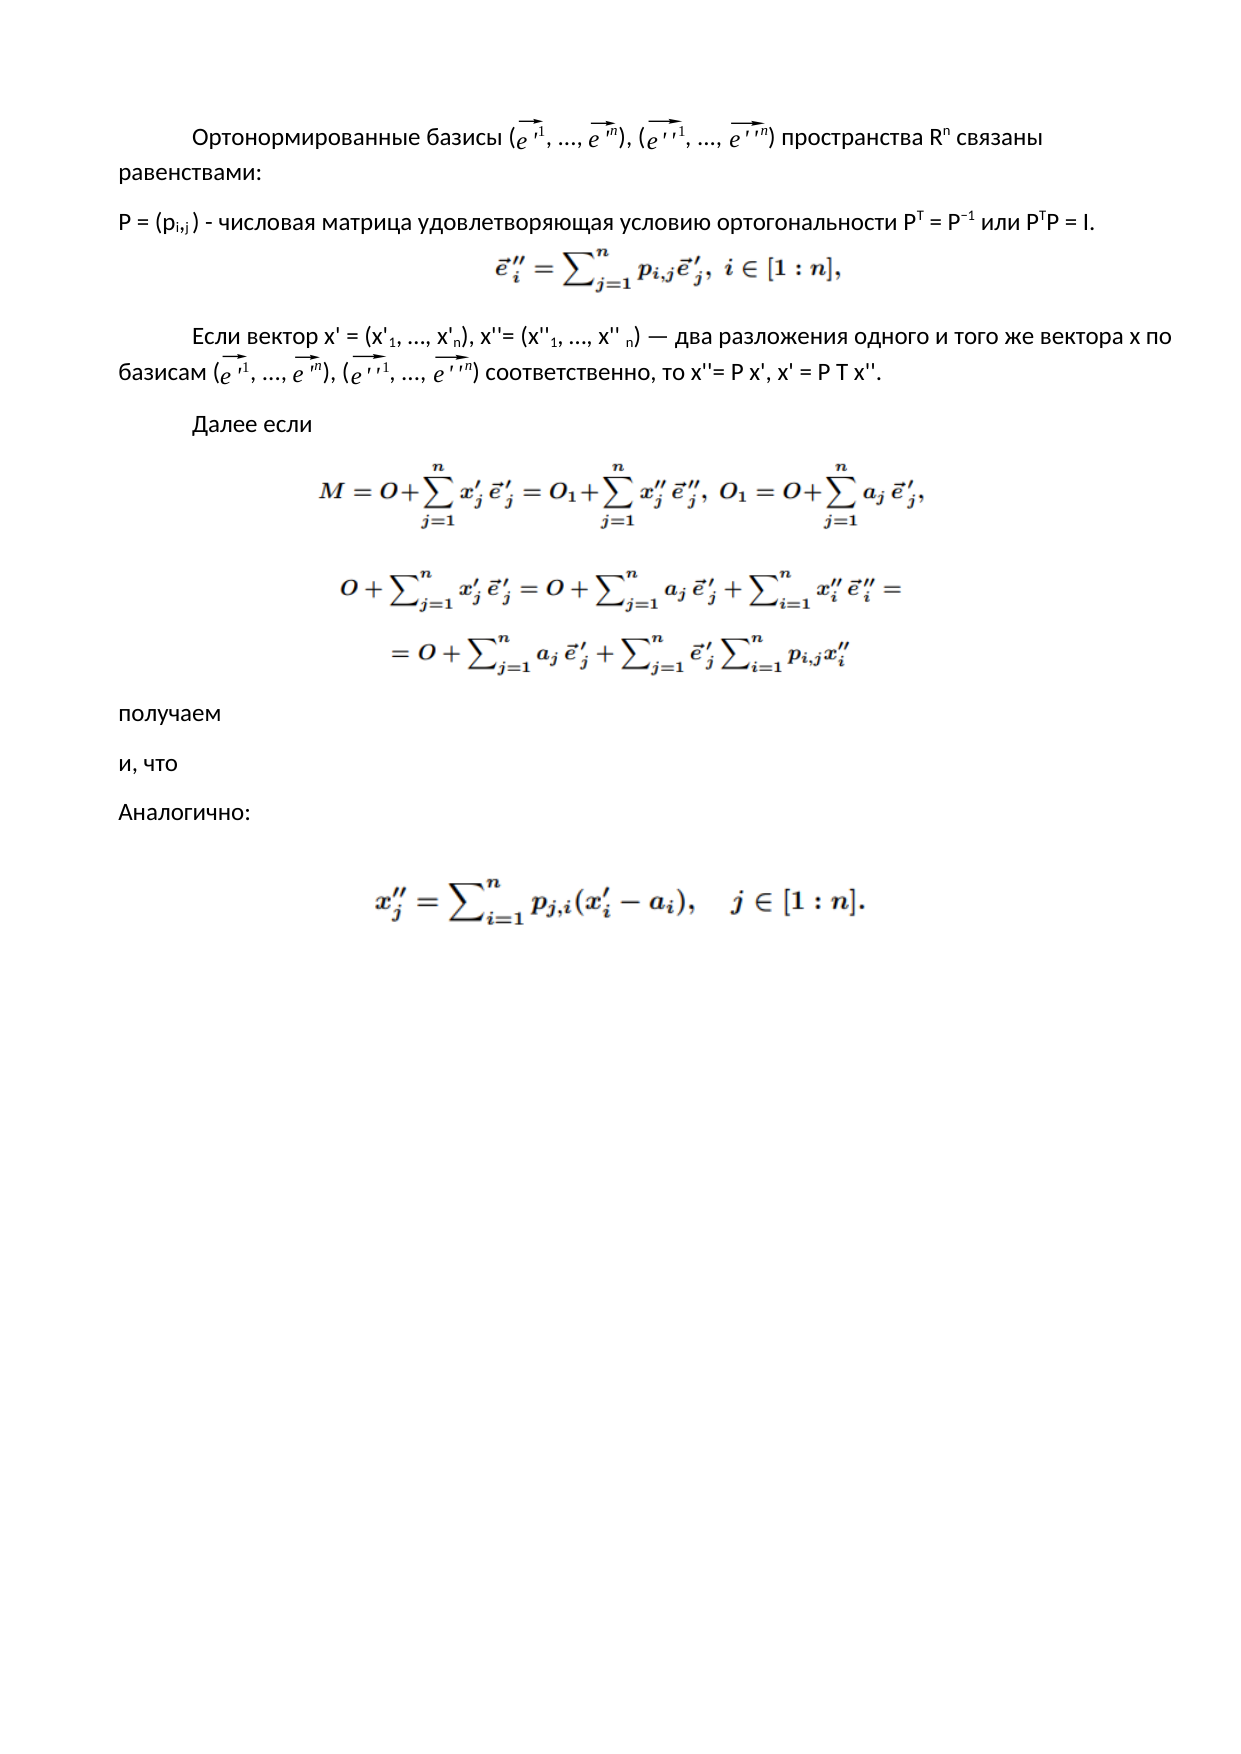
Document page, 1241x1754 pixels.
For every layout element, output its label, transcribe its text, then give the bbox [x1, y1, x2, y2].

picture [313, 458, 927, 535]
picture [367, 872, 869, 932]
picture [337, 565, 903, 679]
text и, что [118, 747, 1181, 777]
text Аналогично: [118, 797, 1181, 827]
picture [485, 247, 844, 299]
text Далее если [118, 408, 1181, 439]
text Если вектор x' = (x'1, …, x'n), x''= (x''1, …, x'' n) — два разложения одного и того же вектора x по базисам (, ..., ), (, ..., ) соответственно, то x''= P x', x' = P T x''. [118, 256, 1181, 389]
text P = (pi,j ) - числовая матрица удовлетворяющая условию ортогональности PT = P−1 или PTP = I. [118, 206, 1181, 237]
text Ортонормированные базисы (, ..., ), (, ..., ) пространства Rn связаны равенствами: [118, 118, 1181, 187]
